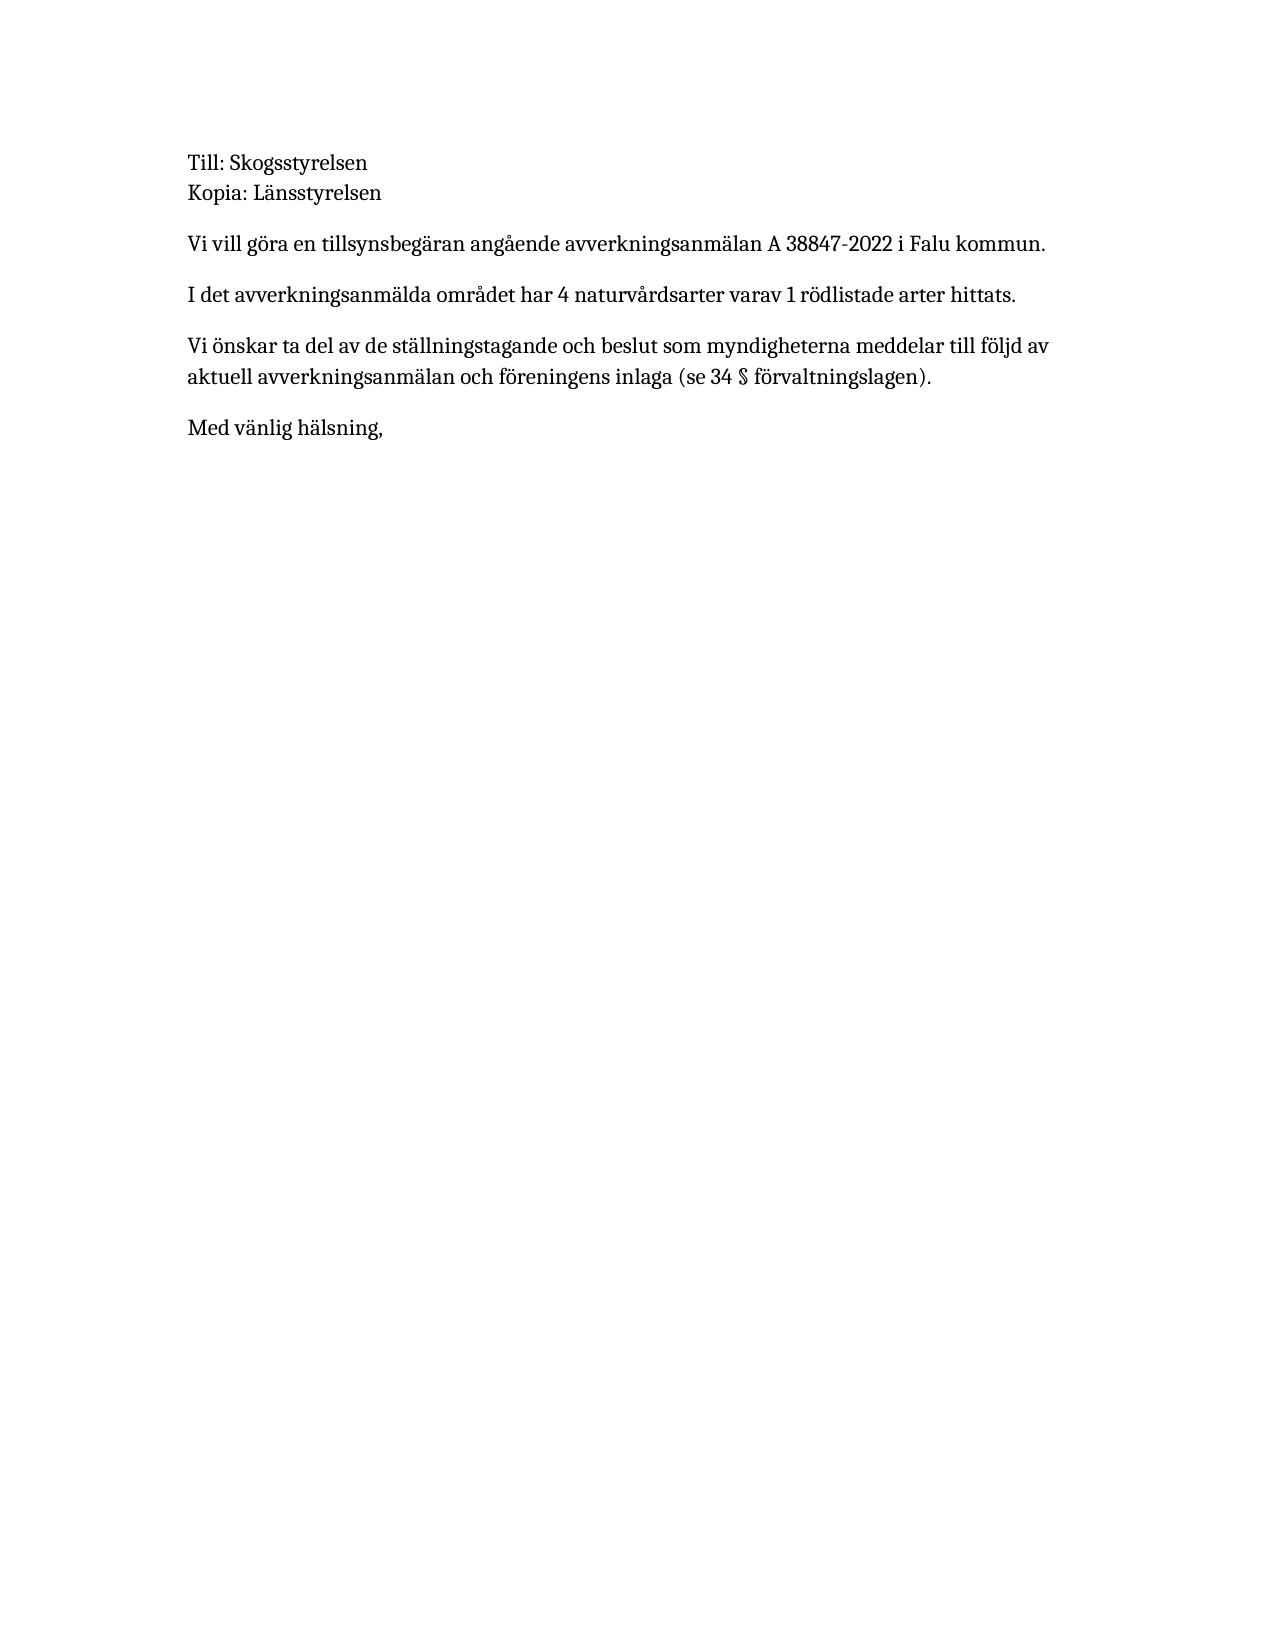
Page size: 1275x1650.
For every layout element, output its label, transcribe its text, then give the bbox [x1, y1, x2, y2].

text Till: Skogsstyrelsen Kopia: Länsstyrelsen [187, 150, 1087, 207]
text I det avverkningsanmälda området har 4 naturvårdsarter varav 1 rödlistade arter hittats. [187, 282, 1087, 309]
text Med vänlig hälsning, [187, 414, 1087, 471]
text Vi vill göra en tillsynsbegäran angående avverkningsanmälan A 38847-2022 i Falu kommun. [187, 231, 1087, 258]
text Vi önskar ta del av de ställningstagande och beslut som myndigheterna meddelar till följd av aktuell avverkningsanmälan och föreningens inlaga (se 34 § förvaltningslagen). [187, 333, 1087, 390]
